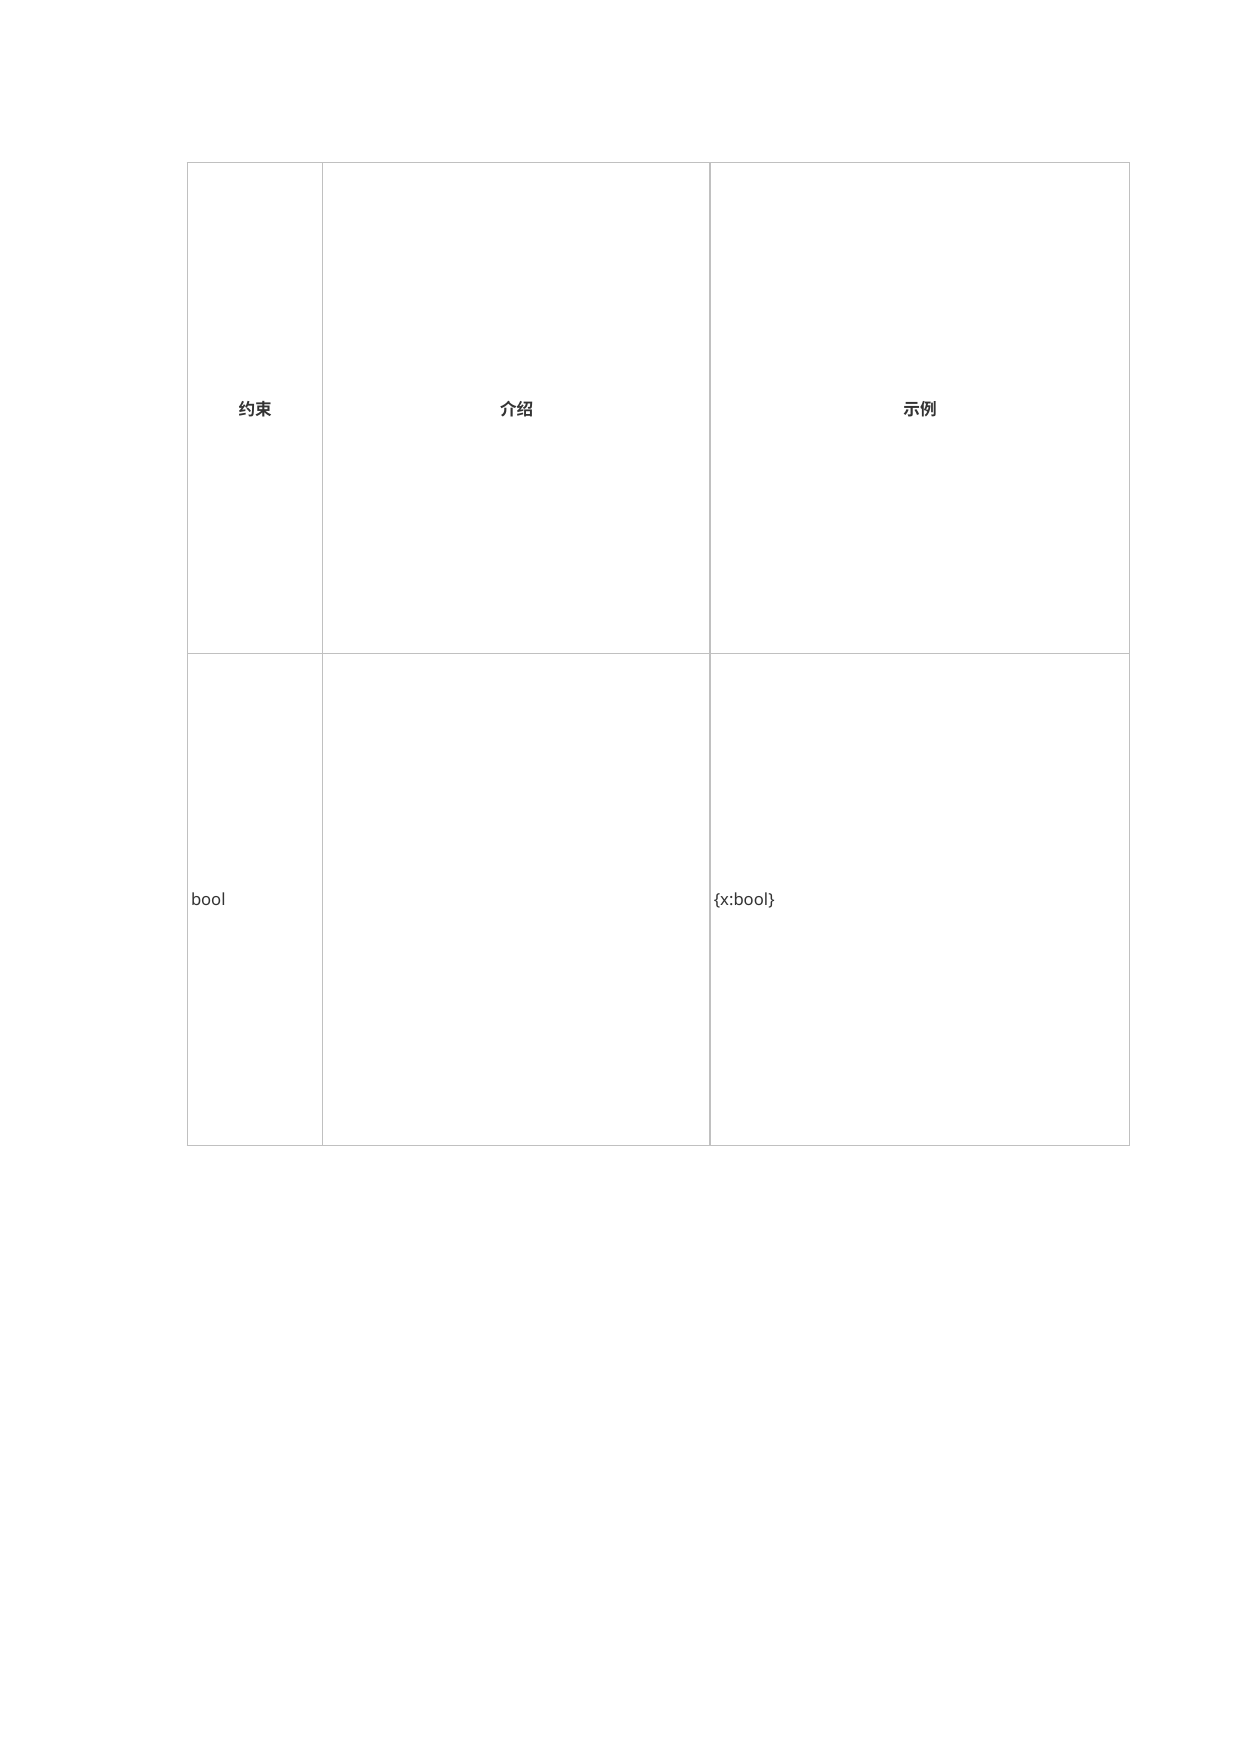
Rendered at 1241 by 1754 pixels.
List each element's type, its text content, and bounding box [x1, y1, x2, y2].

table_header 介绍 [323, 163, 709, 653]
table_cell [323, 654, 709, 1144]
table_header 约束 [188, 163, 322, 653]
table_header 示例 [711, 163, 1129, 653]
table_cell bool [188, 654, 322, 1144]
table_cell {x:bool} [711, 654, 1129, 1144]
